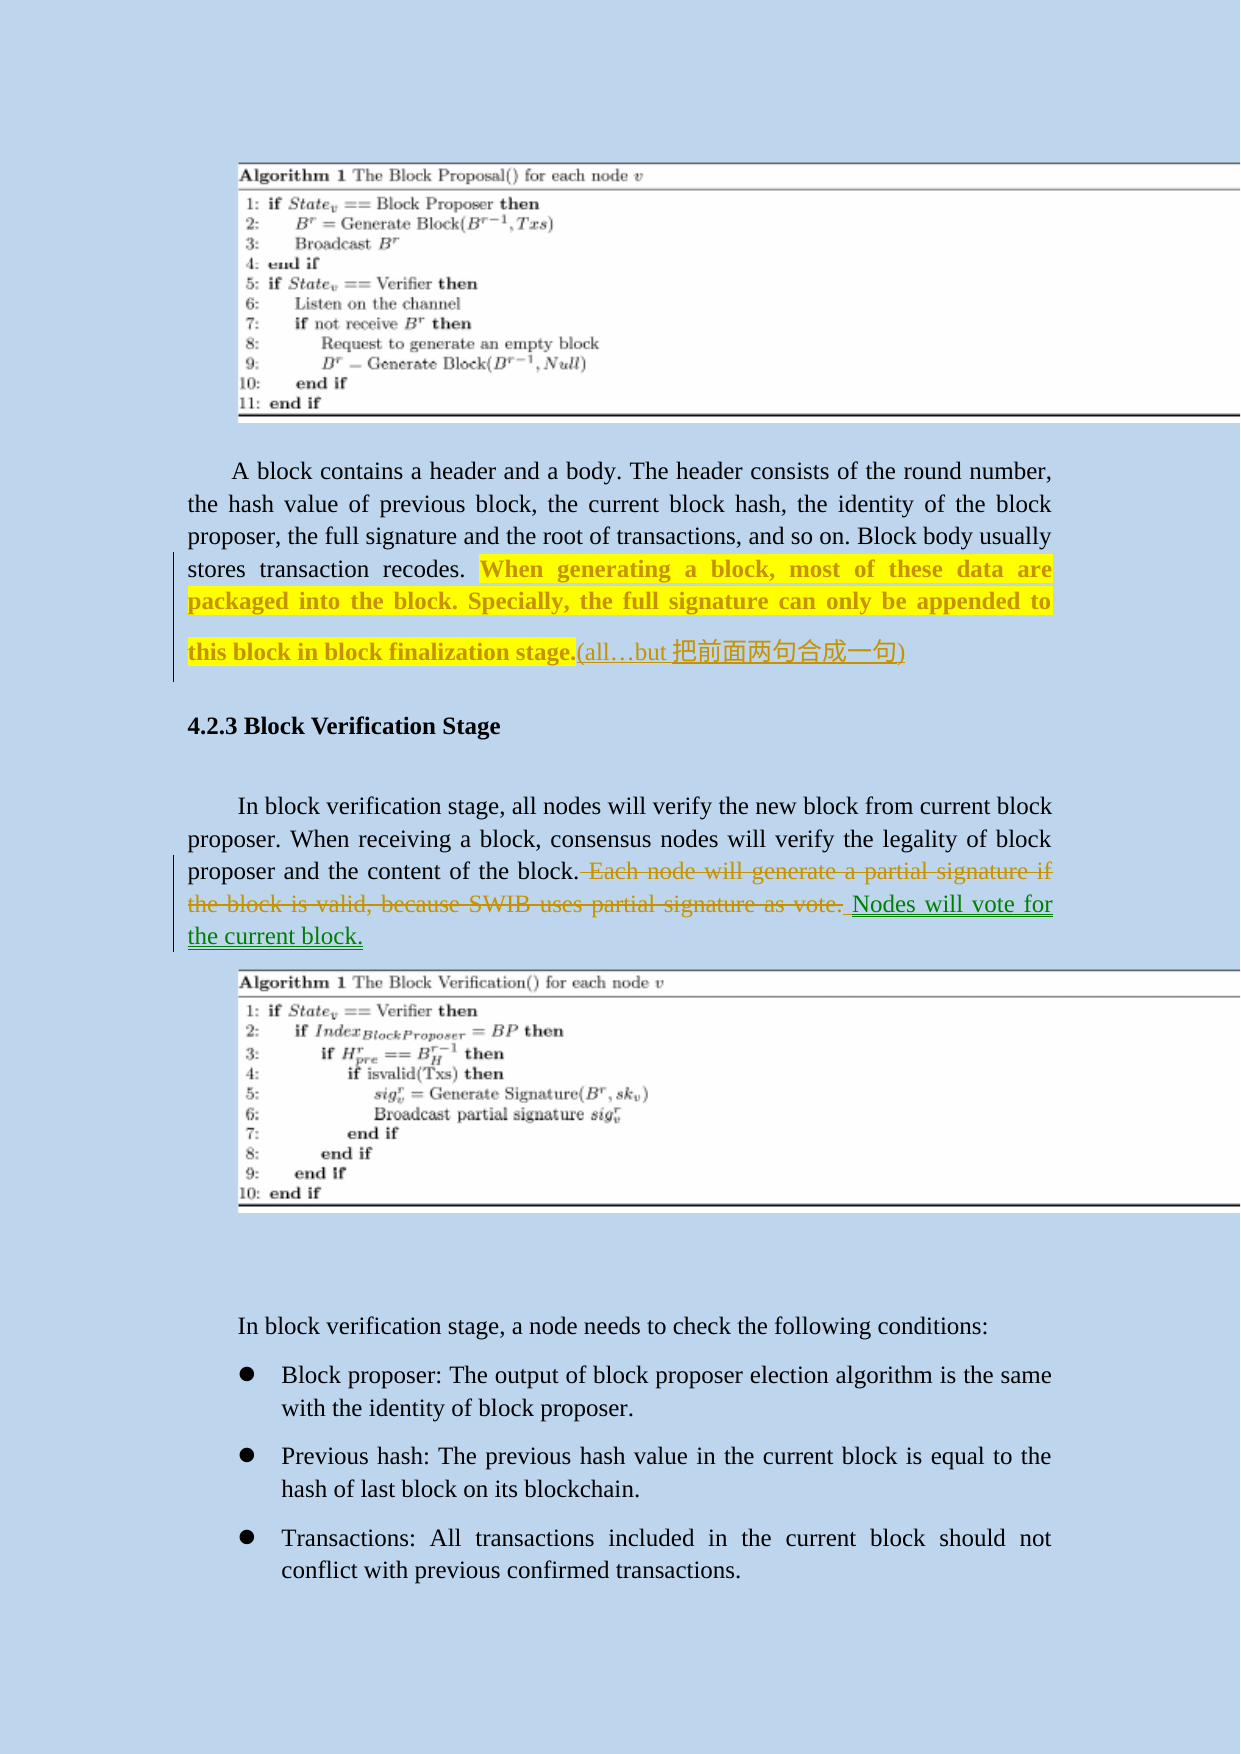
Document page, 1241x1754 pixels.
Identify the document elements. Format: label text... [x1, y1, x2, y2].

list Previous hash: The previous hash value in the current block is equal to the hash of last block on its blockchain. [237, 1439, 1053, 1504]
text A block contains a header and a body. The header consists of the round number, the hash value of previous block, the current block hash, the identity of the block proposer, the full signature and the root of transactions, and so on. Block body usually stores transaction recodes. When generating a block, most of these data are packaged into the block. Specially, the full signature can only be appended to this block in block finalization stage. [187, 614, 1053, 682]
text In block verification stage, all nodes will verify the new block from current block proposer. When receiving a block, consensus nodes will verify the legality of block proposer and the content of the block. [187, 789, 1053, 952]
list Block proposer: The output of block proposer election algorithm is the same with the identity of block proposer. [237, 1358, 1053, 1423]
text In block verification stage, a node needs to check the following conditions: [187, 1309, 1053, 1342]
text A block contains a header and a body. The header consists of the round number, the hash value of previous block, the current block hash, the identity of the block proposer, the full signature and the root of transactions, and so on. Block body usually stores transaction recodes. When generating a block, most of these data are packaged into the block. Specially, the full signature can only be appended to this block in block finalization stage. [187, 162, 1053, 613]
subtitle 4.2.3 Block Verification Stage [187, 709, 1053, 742]
list Transactions: All transactions included in the current block should not conflict with previous confirmed transactions. [237, 1521, 1053, 1586]
